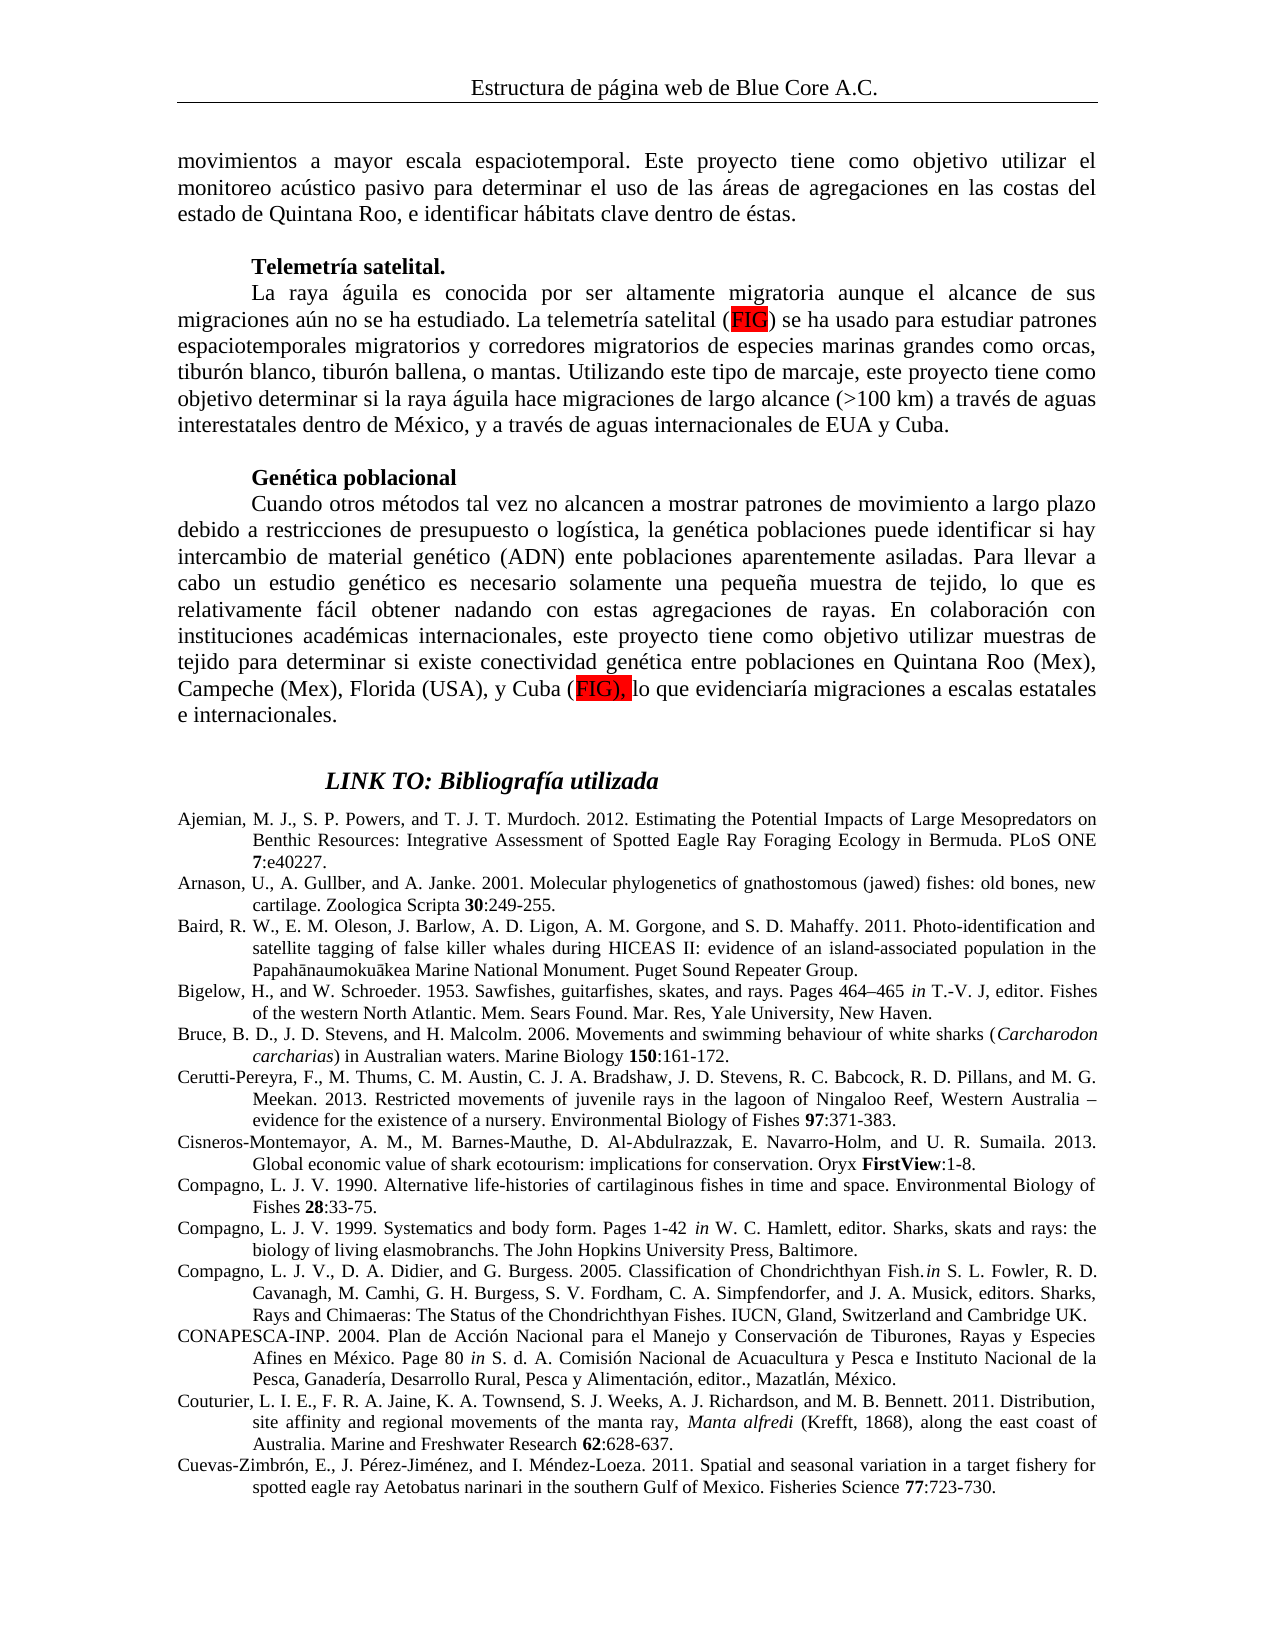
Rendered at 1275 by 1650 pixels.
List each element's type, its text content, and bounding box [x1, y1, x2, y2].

text Compagno, L. J. V. 1990. Alternative life-histories of cartilaginous fishes in time and space. Environmental Biology of Fishes 28:33-75. [177, 1174, 1098, 1217]
text Compagno, L. J. V. 1999. Systematics and body form. Pages 1-42 in W. C. Hamlett, editor. Sharks, skats and rays: the biology of living elasmobranchs. The John Hopkins University Press, Baltimore. [177, 1217, 1098, 1260]
text Genética poblacional [177, 464, 1098, 490]
text Couturier, L. I. E., F. R. A. Jaine, K. A. Townsend, S. J. Weeks, A. J. Richardson, and M. B. Bennett. 2011. Distribution, site affinity and regional movements of the manta ray, Manta alfredi (Krefft, 1868), along the east coast of Australia. Marine and Freshwater Research 62:628-637. [177, 1390, 1098, 1454]
text La raya águila es conocida por ser altamente migratoria aunque el alcance de sus migraciones aún no se ha estudiado. La telemetría satelital (FIG) se ha usado para estudiar patrones espaciotemporales migratorios y corredores migratorios de especies marinas grandes como orcas, tiburón blanco, tiburón ballena, o mantas. Utilizando este tipo de marcaje, este proyecto tiene como objetivo determinar si la raya águila hace migraciones de largo alcance (>100 km) a través de aguas interestatales dentro de México, y a través de aguas internacionales de EUA y Cuba. [177, 279, 1098, 437]
text CONAPESCA-INP. 2004. Plan de Acción Nacional para el Manejo y Conservación de Tiburones, Rayas y Especies Afines en México. Page 80 in S. d. A. Comisión Nacional de Acuacultura y Pesca e Instituto Nacional de la Pesca, Ganadería, Desarrollo Rural, Pesca y Alimentación, editor., Mazatlán, México. [177, 1325, 1098, 1390]
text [177, 148, 1098, 227]
text Baird, R. W., E. M. Oleson, J. Barlow, A. D. Ligon, A. M. Gorgone, and S. D. Mahaffy. 2011. Photo-identification and satellite tagging of false killer whales during HICEAS II: evidence of an island-associated population in the Papahānaumokuākea Marine National Monument. Puget Sound Repeater Group. [177, 915, 1098, 980]
text Ajemian, M. J., S. P. Powers, and T. J. T. Murdoch. 2012. Estimating the Potential Impacts of Large Mesopredators on Benthic Resources: Integrative Assessment of Spotted Eagle Ray Foraging Ecology in Bermuda. PLoS ONE 7:e40227. [177, 807, 1098, 872]
text Cerutti-Pereyra, F., M. Thums, C. M. Austin, C. J. A. Bradshaw, J. D. Stevens, R. C. Babcock, R. D. Pillans, and M. G. Meekan. 2013. Restricted movements of juvenile rays in the lagoon of Ningaloo Reef, Western Australia – evidence for the existence of a nursery. Environmental Biology of Fishes 97:371-383. [177, 1066, 1098, 1131]
text Cuevas-Zimbrón, E., J. Pérez-Jiménez, and I. Méndez-Loeza. 2011. Spatial and seasonal variation in a target fishery for spotted eagle ray Aetobatus narinari in the southern Gulf of Mexico. Fisheries Science 77:723-730. [177, 1454, 1098, 1497]
text Cuando otros métodos tal vez no alcancen a mostrar patrones de movimiento a largo plazo debido a restricciones de presupuesto o logística, la genética poblaciones puede identificar si hay intercambio de material genético (ADN) ente poblaciones aparentemente asiladas. Para llevar a cabo un estudio genético es necesario solamente una pequeña muestra de tejido, lo que es relativamente fácil obtener nadando con estas agregaciones de rayas. En colaboración con instituciones académicas internacionales, este proyecto tiene como objetivo utilizar muestras de tejido para determinar si existe conectividad genética entre poblaciones en Quintana Roo (Mex), Campeche (Mex), Florida (USA), y Cuba (FIG), lo que evidenciaría migraciones a escalas estatales e internacionales. [177, 490, 1098, 727]
text Cisneros-Montemayor, A. M., M. Barnes-Mauthe, D. Al-Abdulrazzak, E. Navarro-Holm, and U. R. Sumaila. 2013. Global economic value of shark ecotourism: implications for conservation. Oryx FirstView:1-8. [177, 1131, 1098, 1174]
text Compagno, L. J. V., D. A. Didier, and G. Burgess. 2005. Classification of Chondrichthyan Fish.in S. L. Fowler, R. D. Cavanagh, M. Camhi, G. H. Burgess, S. V. Fordham, C. A. Simpfendorfer, and J. A. Musick, editors. Sharks, Rays and Chimaeras: The Status of the Chondrichthyan Fishes. IUCN, Gland, Switzerland and Cambridge UK. [177, 1260, 1098, 1325]
subtitle LINK TO: Bibliografía utilizada [325, 766, 1098, 795]
text Bigelow, H., and W. Schroeder. 1953. Sawfishes, guitarfishes, skates, and rays. Pages 464–465 in T.-V. J, editor. Fishes of the western North Atlantic. Mem. Sears Found. Mar. Res, Yale University, New Haven. [177, 980, 1098, 1023]
text Arnason, U., A. Gullber, and A. Janke. 2001. Molecular phylogenetics of gnathostomous (jawed) fishes: old bones, new cartilage. Zoologica Scripta 30:249-255. [177, 872, 1098, 915]
text Bruce, B. D., J. D. Stevens, and H. Malcolm. 2006. Movements and swimming behaviour of white sharks (Carcharodon carcharias) in Australian waters. Marine Biology 150:161-172. [177, 1023, 1098, 1066]
text Telemetría satelital. [177, 253, 1098, 279]
